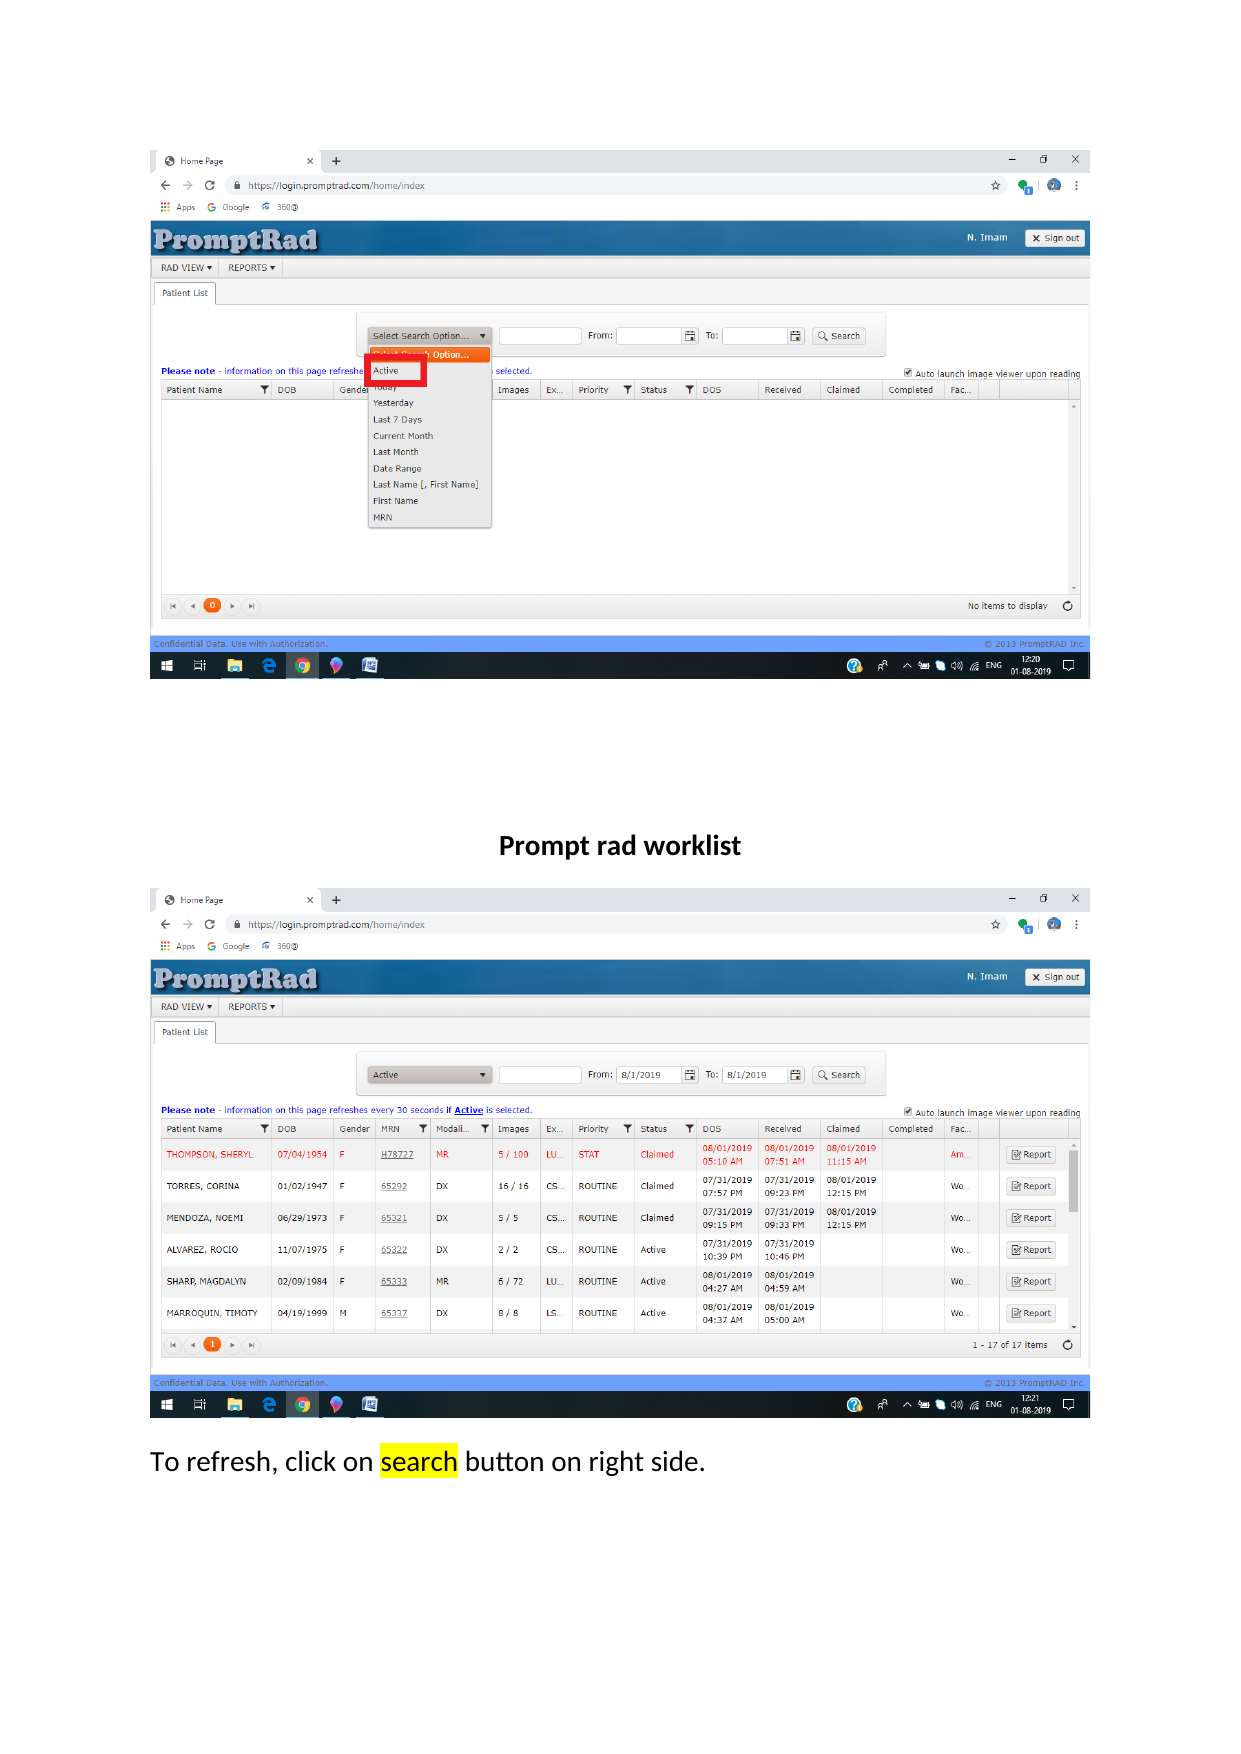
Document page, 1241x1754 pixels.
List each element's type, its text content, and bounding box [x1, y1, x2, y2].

picture [150, 150, 1091, 679]
text Prompt rad worklist [150, 827, 1090, 863]
picture [150, 888, 1091, 1418]
text To refresh, click on search button on right side. [458, 1443, 1090, 1478]
text To refresh, click on search button on right side. [150, 1443, 380, 1478]
